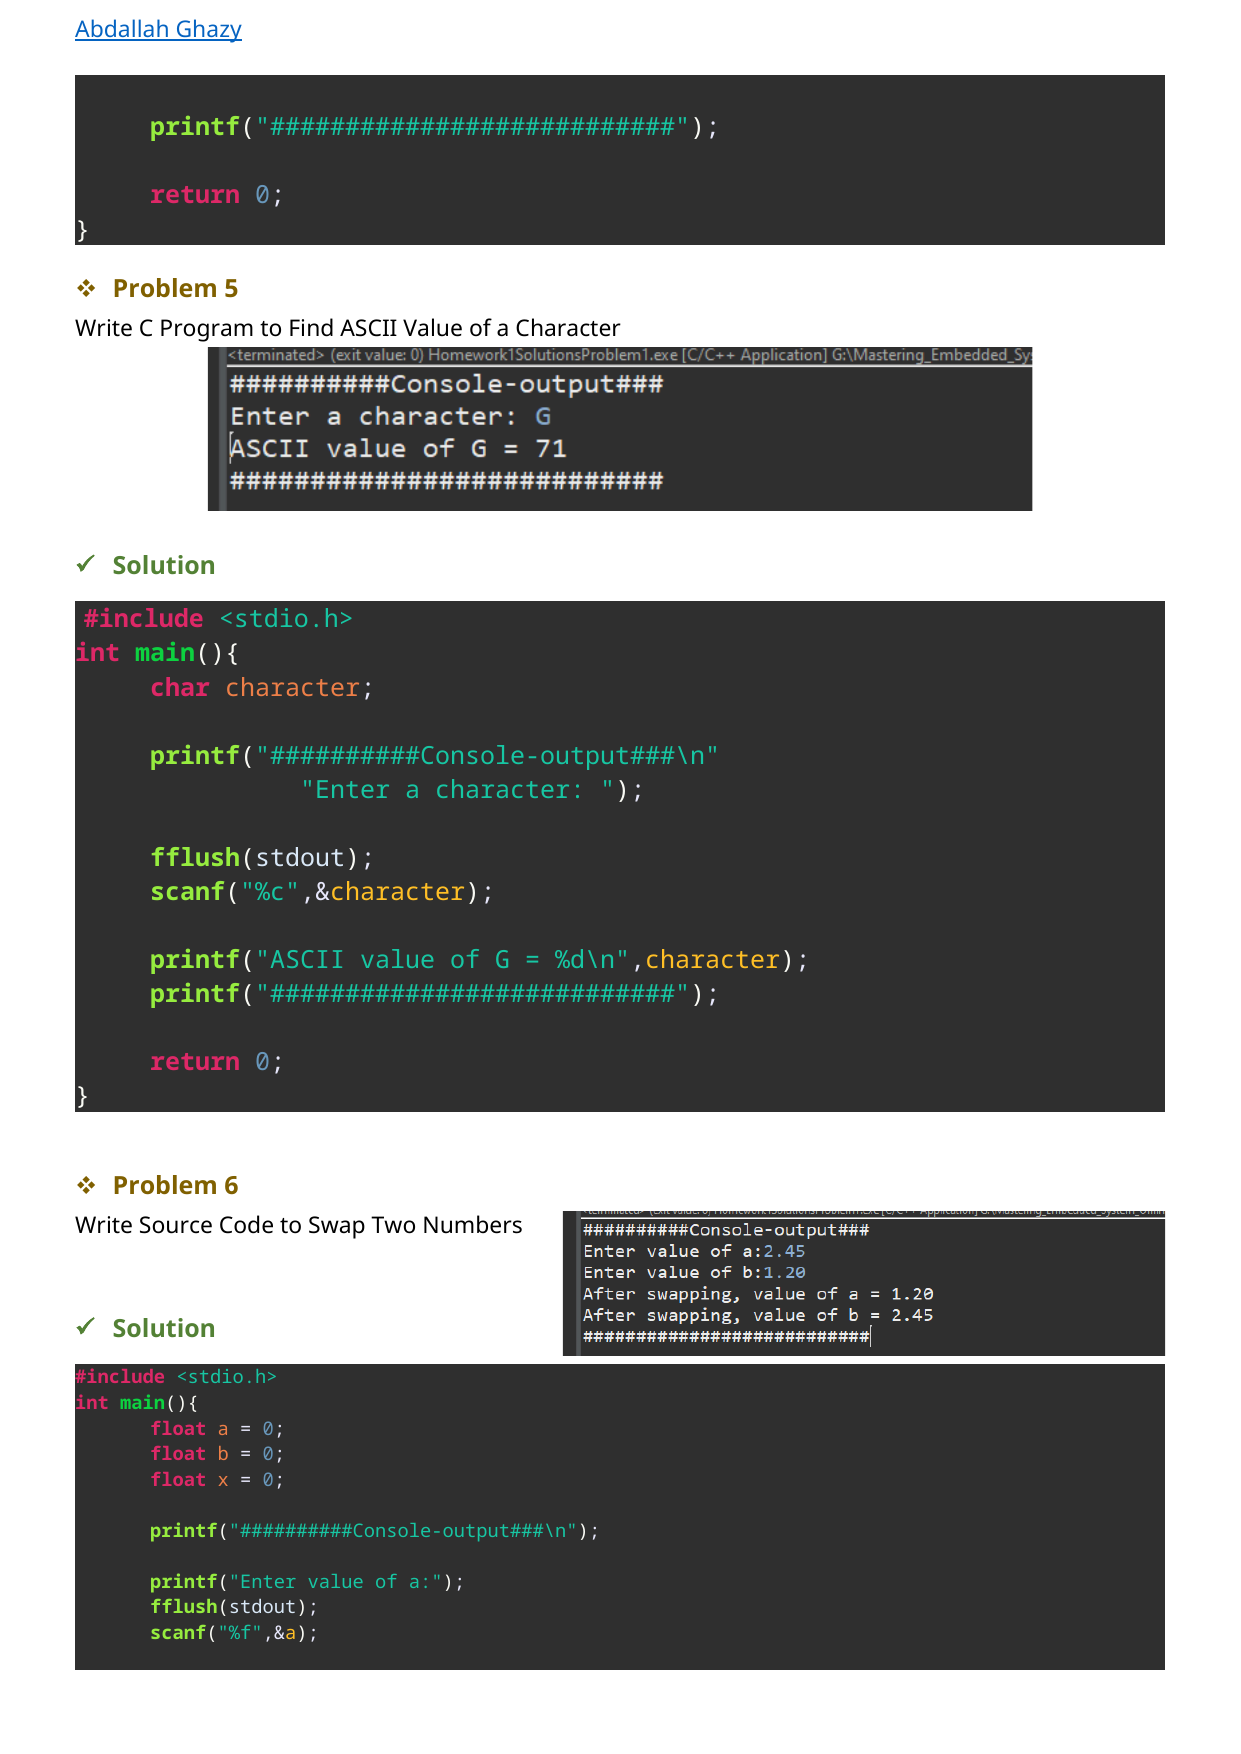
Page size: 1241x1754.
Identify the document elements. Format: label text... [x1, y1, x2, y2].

text float x = 0; [75, 1466, 1165, 1491]
text fflush(stdout); [75, 1593, 1165, 1619]
text "Enter a character: "); [75, 771, 1165, 805]
list Solution [75, 1310, 562, 1344]
text Write C Program to Find ASCII Value of a Character [75, 312, 1165, 343]
text int main(){ [75, 635, 1165, 669]
text float a = 0; [75, 1415, 1165, 1440]
picture [562, 1211, 1166, 1356]
text int main(){ [75, 1389, 1165, 1415]
text #include <stdio.h> [75, 601, 1165, 635]
text Write Source Code to Swap Two Numbers [75, 1209, 1165, 1241]
text printf("###########################"); [75, 976, 1165, 1010]
text printf("ASCII value of G = %d\n",character); [75, 942, 1165, 976]
subtitle Problem 6 [75, 1168, 1165, 1202]
picture [207, 347, 1033, 511]
text return 0; [75, 1044, 1165, 1078]
text printf("Enter value of a:"); [75, 1568, 1165, 1593]
text scanf("%f",&a); [75, 1619, 1165, 1644]
text printf("##########Console-output###\n"); [75, 1517, 1165, 1542]
subtitle Problem 5 [75, 270, 1165, 304]
text } [75, 211, 1165, 245]
text scanf("%c",&character); [75, 873, 1165, 908]
text printf("##########Console-output###\n" [75, 737, 1165, 771]
text } [75, 1078, 1165, 1112]
text fflush(stdout); [75, 839, 1165, 873]
text float b = 0; [75, 1440, 1165, 1466]
text char character; [75, 669, 1165, 703]
list Solution [75, 548, 1165, 582]
text printf("###########################"); [75, 109, 1165, 143]
text #include <stdio.h> [75, 1364, 1165, 1389]
text return 0; [75, 177, 1165, 211]
